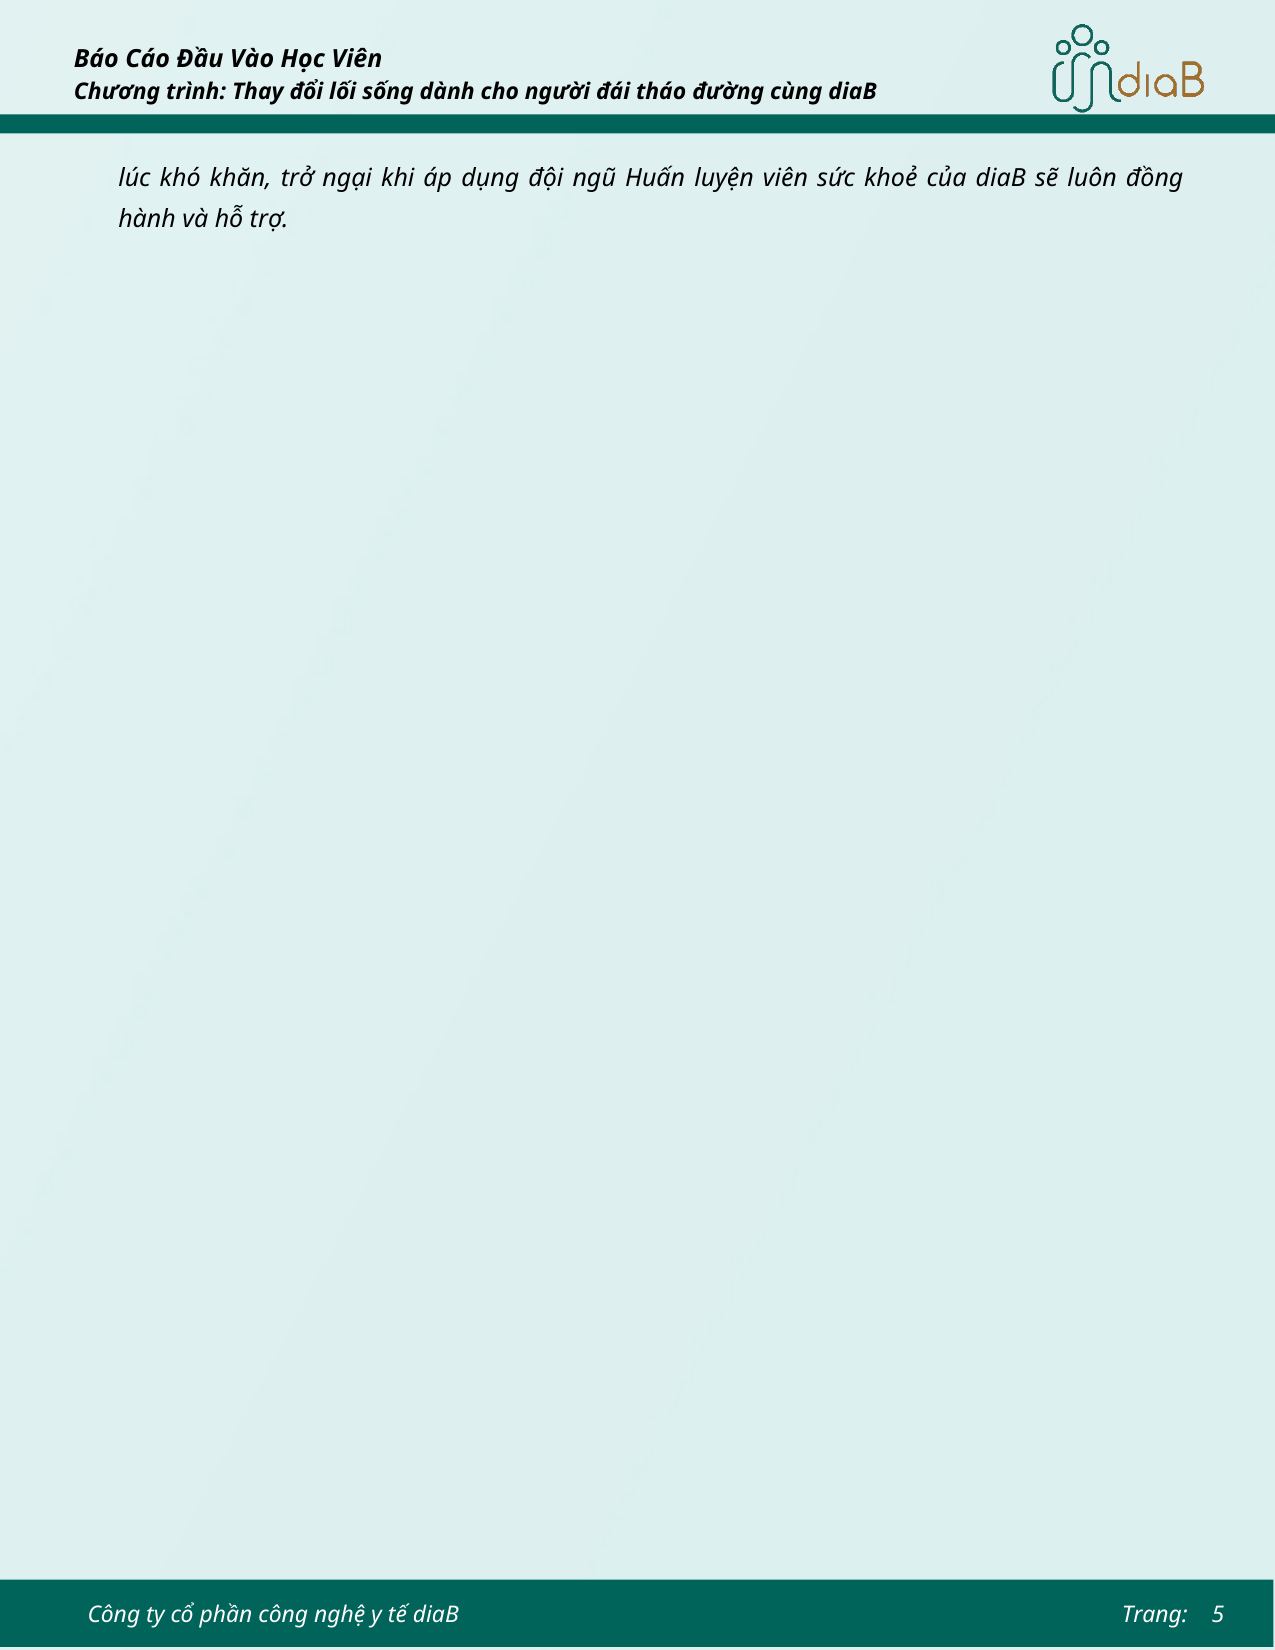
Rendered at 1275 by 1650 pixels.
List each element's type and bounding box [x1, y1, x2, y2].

picture [0, 0, 1275, 114]
text [118, 159, 1186, 234]
picture [0, 134, 1275, 1650]
